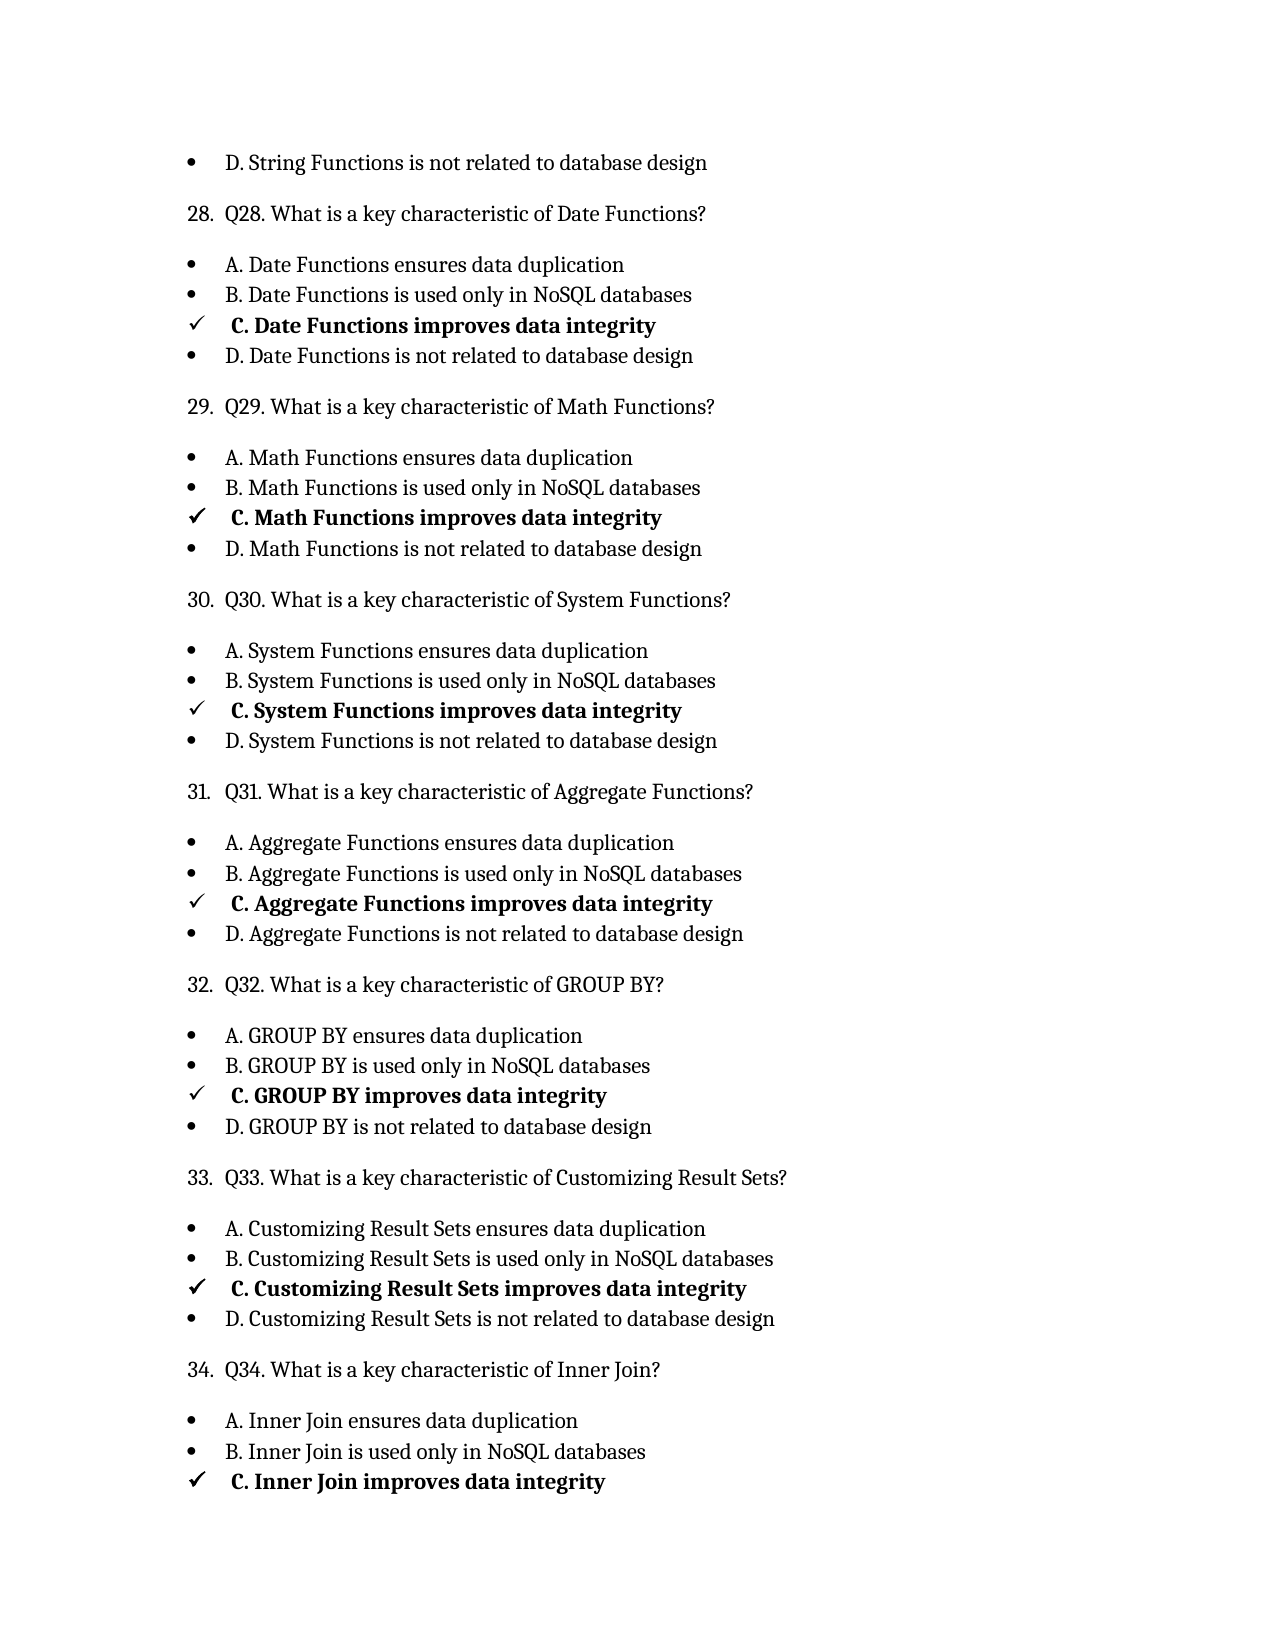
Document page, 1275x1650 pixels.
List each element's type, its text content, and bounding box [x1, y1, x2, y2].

list Q32. What is a key characteristic of GROUP BY? [187, 972, 1087, 998]
list A. Date Functions ensures data duplication [187, 252, 1087, 278]
list C. Inner Join improves data integrity [187, 1469, 1087, 1495]
list A. System Functions ensures data duplication [187, 637, 1087, 664]
list D. String Functions is not related to database design [187, 150, 1087, 176]
list A. Aggregate Functions ensures data duplication [187, 830, 1087, 857]
list Q31. What is a key characteristic of Aggregate Functions? [187, 779, 1087, 806]
list A. Customizing Result Sets ensures data duplication [187, 1216, 1087, 1242]
list D. Date Functions is not related to database design [187, 343, 1087, 369]
list Q29. What is a key characteristic of Math Functions? [187, 394, 1087, 420]
list C. Math Functions improves data integrity [187, 505, 1087, 532]
list B. Math Functions is used only in NoSQL databases [187, 475, 1087, 501]
list C. Customizing Result Sets improves data integrity [187, 1276, 1087, 1302]
list C. System Functions improves data integrity [187, 698, 1087, 724]
list Q34. What is a key characteristic of Inner Join? [187, 1357, 1087, 1384]
list B. Aggregate Functions is used only in NoSQL databases [187, 860, 1087, 887]
list D. Math Functions is not related to database design [187, 535, 1087, 562]
list A. GROUP BY ensures data duplication [187, 1023, 1087, 1049]
list B. System Functions is used only in NoSQL databases [187, 668, 1087, 694]
list B. GROUP BY is used only in NoSQL databases [187, 1053, 1087, 1079]
list D. Customizing Result Sets is not related to database design [187, 1306, 1087, 1333]
list C. GROUP BY improves data integrity [187, 1083, 1087, 1110]
list C. Aggregate Functions improves data integrity [187, 891, 1087, 917]
list D. Aggregate Functions is not related to database design [187, 921, 1087, 947]
list Q28. What is a key characteristic of Date Functions? [187, 201, 1087, 227]
list B. Date Functions is used only in NoSQL databases [187, 282, 1087, 309]
list B. Inner Join is used only in NoSQL databases [187, 1438, 1087, 1465]
list Q30. What is a key characteristic of System Functions? [187, 586, 1087, 613]
list D. System Functions is not related to database design [187, 728, 1087, 754]
list A. Math Functions ensures data duplication [187, 445, 1087, 471]
list D. GROUP BY is not related to database design [187, 1113, 1087, 1140]
list C. Date Functions improves data integrity [187, 312, 1087, 339]
list B. Customizing Result Sets is used only in NoSQL databases [187, 1246, 1087, 1272]
list Q33. What is a key characteristic of Customizing Result Sets? [187, 1164, 1087, 1191]
list A. Inner Join ensures data duplication [187, 1408, 1087, 1435]
